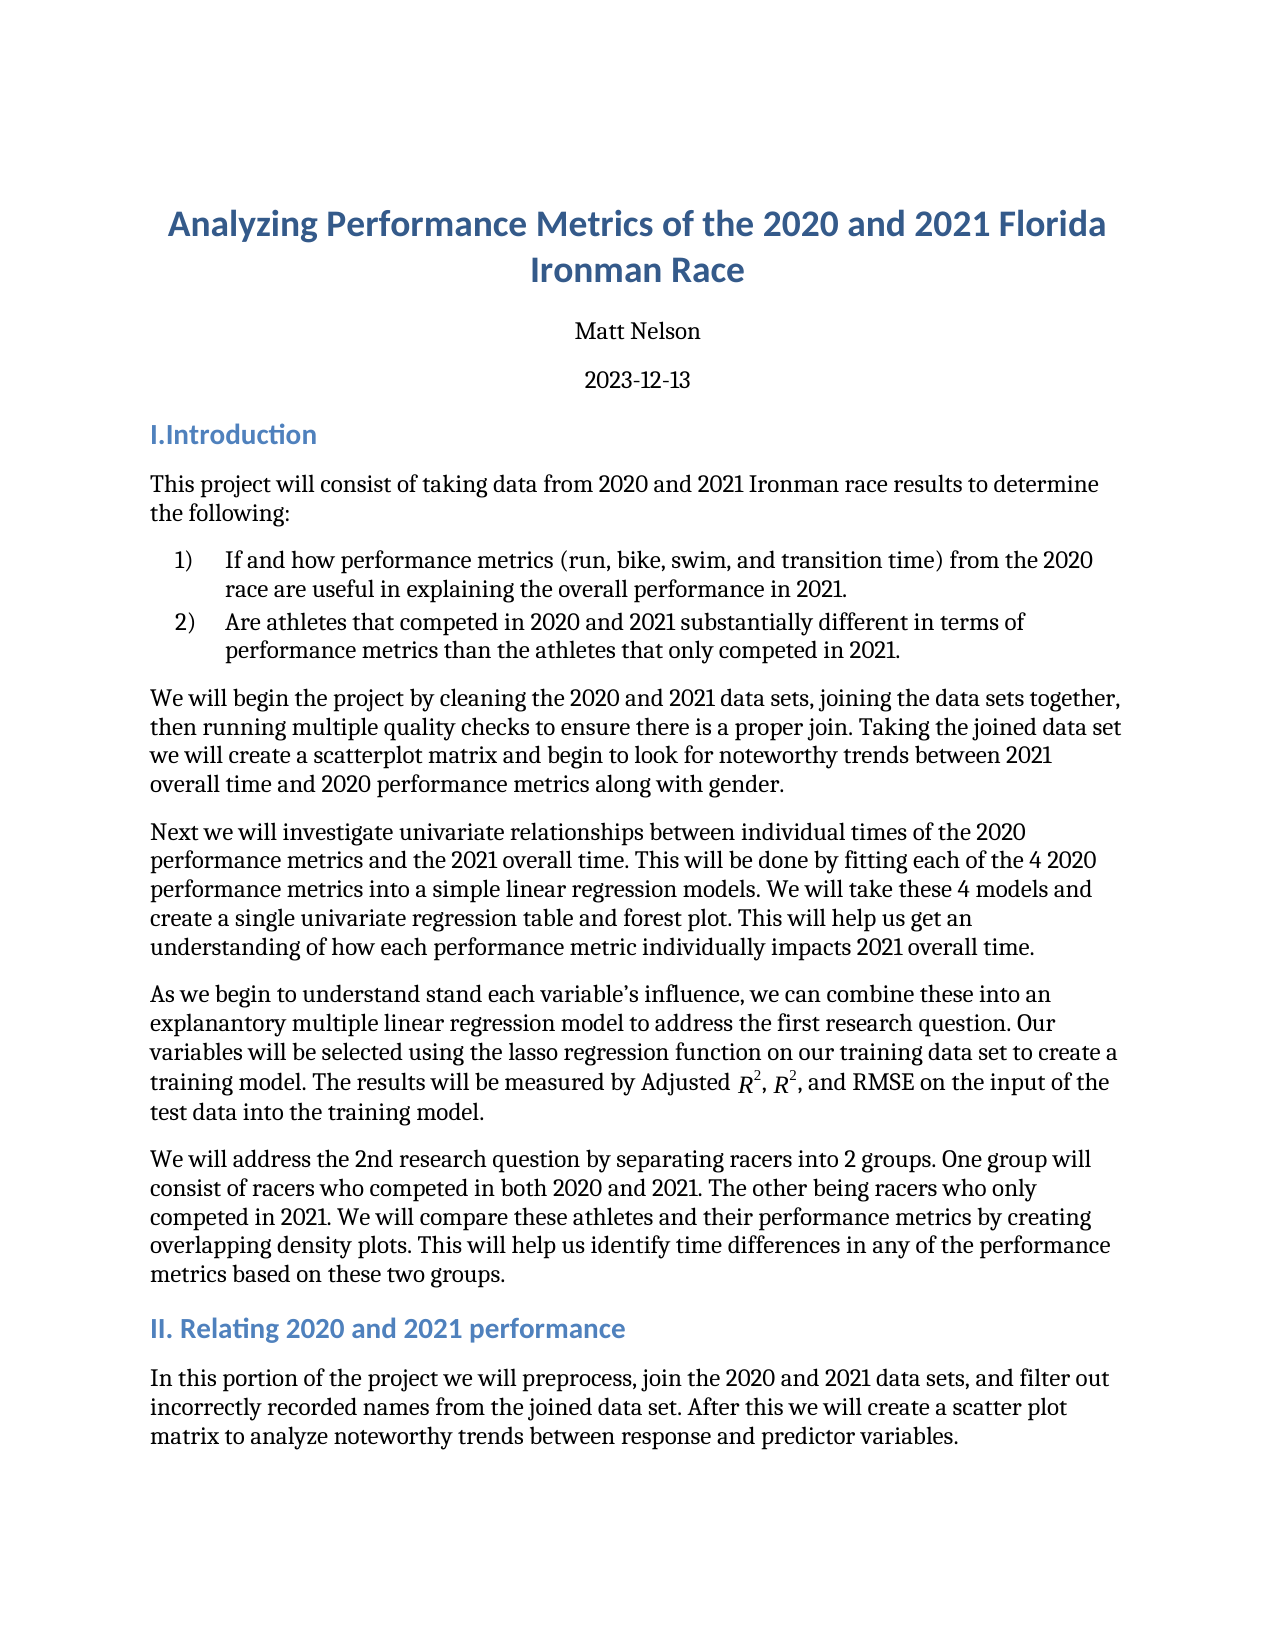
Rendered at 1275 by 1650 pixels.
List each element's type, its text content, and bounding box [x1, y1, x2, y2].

text Matt Nelson [150, 317, 1125, 345]
text We will address the 2nd research question by separating racers into 2 groups. One group will consist of racers who competed in both 2020 and 2021. The other being racers who only competed in 2021. We will compare these athletes and their performance metrics by creating overlapping density plots. This will help us identify time differences in any of the performance metrics based on these two groups. [150, 1145, 1125, 1289]
list If and how performance metrics (run, bike, swim, and transition time) from the 2020 race are useful in explaining the overall performance in 2021. [175, 546, 1125, 604]
text We will begin the project by cleaning the 2020 and 2021 data sets, joining the data sets together, then running multiple quality checks to ensure there is a proper join. Taking the joined data set we will create a scatterplot matrix and begin to look for noteworthy trends between 2021 overall time and 2020 performance metrics along with gender. [150, 684, 1125, 799]
text Next we will investigate univariate relationships between individual times of the 2020 performance metrics and the 2021 overall time. This will be done by fitting each of the 4 2020 performance metrics into a simple linear regression models. We will take these 4 models and create a single univariate regression table and forest plot. This will help us get an understanding of how each performance metric individually impacts 2021 overall time. [150, 818, 1125, 961]
list Are athletes that competed in 2020 and 2021 substantially different in terms of performance metrics than the athletes that only competed in 2021. [175, 608, 1125, 665]
text In this portion of the project we will preprocess, join the 2020 and 2021 data sets, and filter out incorrectly recorded names from the joined data set. After this we will create a scatter plot matrix to analyze noteworthy trends between response and predictor variables. [150, 1364, 1125, 1450]
subtitle II. Relating 2020 and 2021 performance [150, 1310, 1125, 1345]
text This project will consist of taking data from 2020 and 2021 Ironman race results to determine the following: [150, 470, 1125, 528]
text As we begin to understand stand each variable’s influence, we can combine these into an explanantory multiple linear regression model to address the first research question. Our variables will be selected using the lasso regression function on our training data set to create a training model. The results will be measured by Adjusted , , and RMSE on the input of the test data into the training model. [150, 980, 1125, 1126]
text 2023-12-13 [150, 366, 1125, 395]
subtitle I.Introduction [150, 416, 1125, 451]
title Analyzing Performance Metrics of the 2020 and 2021 Florida Ironman Race [150, 200, 1125, 292]
